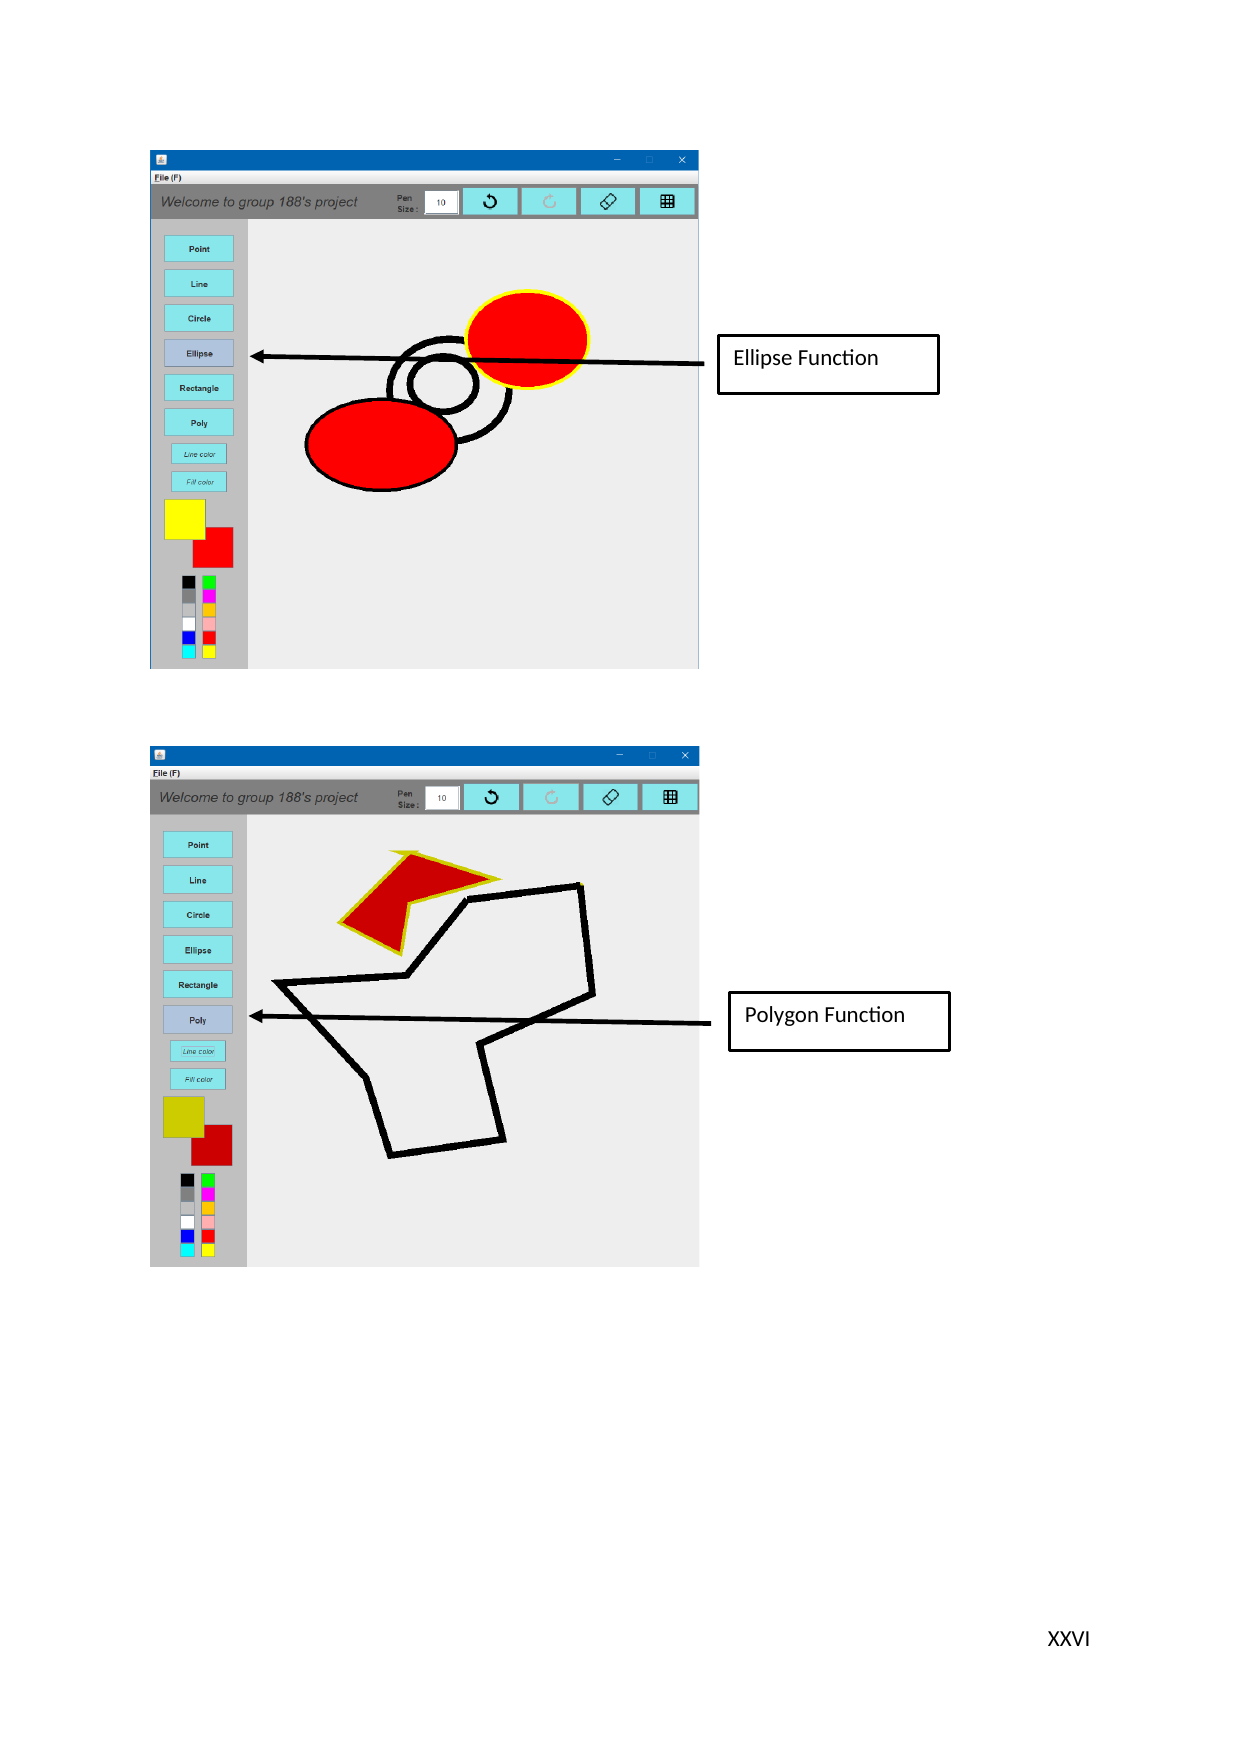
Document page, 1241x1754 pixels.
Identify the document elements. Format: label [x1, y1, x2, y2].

picture [150, 746, 700, 1267]
picture [150, 150, 699, 669]
